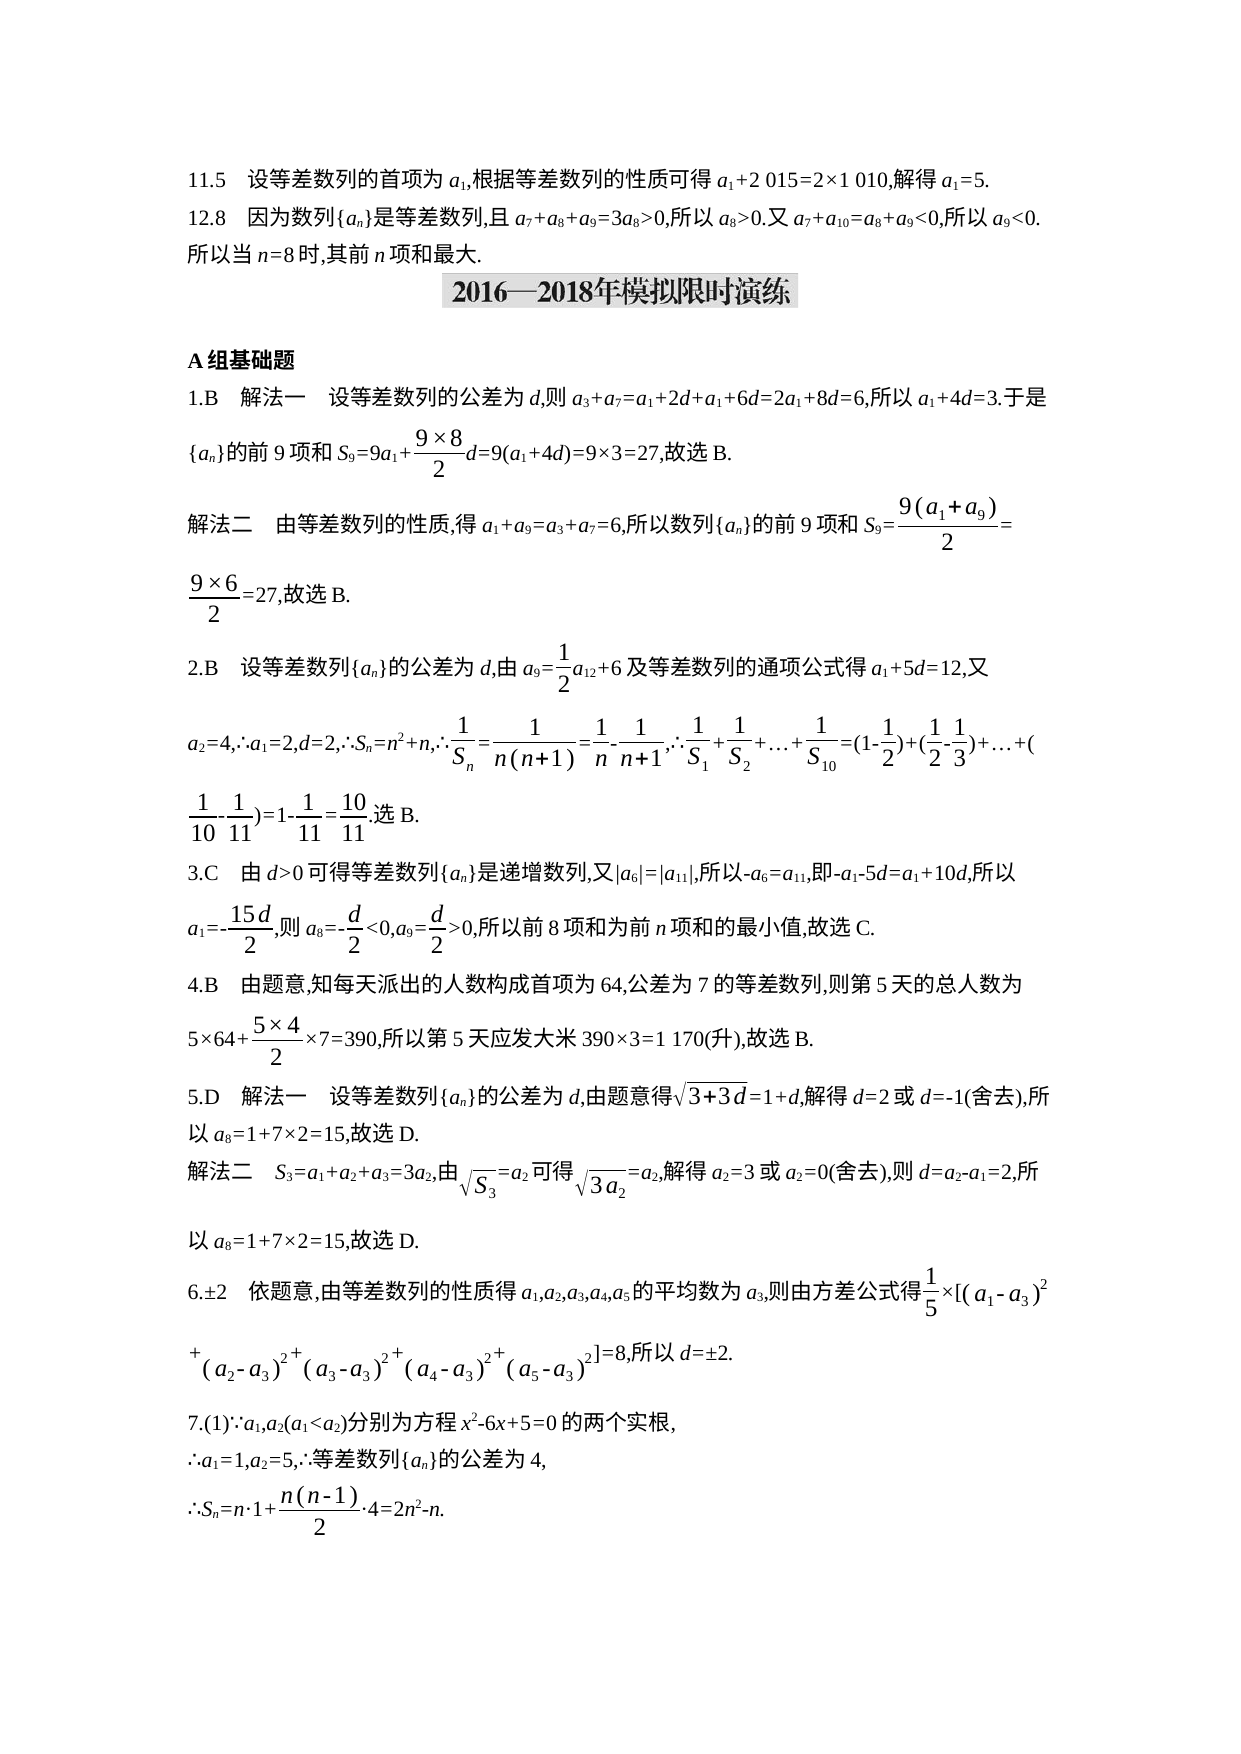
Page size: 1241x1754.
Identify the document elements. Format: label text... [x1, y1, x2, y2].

text 3.C 由d>0可得等差数列{an}是递增数列,又|a6|=|a11|,所以-a6=a11,即-a1-5d=a1+10d,所以a1=-,则a8=-<0,a9=>0,所以前8项和为前n项和的最小值,故选C. [187, 855, 1053, 962]
text 5.D 解法一 设等差数列{an}的公差为d,由题意得=1+d,解得d=2或d=-1(舍去),所以a8=1+7×2=15,故选D. [187, 1079, 1053, 1148]
text 1.B 解法一 设等差数列的公差为d,则a3+a7=a1+2d+a1+6d=2a1+8d=6,所以a1+4d=3.于是{an}的前9项和S9=9a1+d=9(a1+4d)=9×3=27,故选B. [187, 379, 1053, 487]
text 7.(1)∵a1,a2(a1<a2)分别为方程x2-6x+5=0的两个实根, [187, 1404, 1053, 1437]
text ∴a1=1,a2=5,∴等差数列{an}的公差为4, [187, 1442, 1053, 1474]
text 2.B 设等差数列{an}的公差为d,由a9=a12+6及等差数列的通项公式得a1+5d=12,又a2=4,∴a1=2,d=2,∴Sn=n2+n,∴==-,∴++…+=(1-)+(-)+…+(-)=1-=.选B. [187, 636, 1053, 850]
text 解法二 S3=a1+a2+a3=3a2,由=a2可得=a2,解得a2=3或a2=0(舍去),则d=a2-a1=2,所以a8=1+7×2=15,故选D. [187, 1153, 1053, 1255]
text 解法二 由等差数列的性质,得a1+a9=a3+a7=6,所以数列{an}的前9项和S9===27,故选B. [187, 491, 1053, 631]
text 12.8 因为数列{an}是等差数列,且a7+a8+a9=3a8>0,所以a8>0.又a7+a10=a8+a9<0,所以a9<0.所以当n=8时,其前n项和最大. [187, 199, 1053, 269]
picture [442, 273, 799, 308]
text 4.B 由题意,知每天派出的人数构成首项为64,公差为7的等差数列,则第5天的总人数为5×64+×7=390,所以第5天应发大米390×3=1 170(升),故选B. [187, 967, 1053, 1074]
text 6.±2 依题意,由等差数列的性质得a1,a2,a3,a4,a5的平均数为a3,则由方差公式得×[++++]=8,所以d=±2. [187, 1260, 1053, 1400]
text A组基础题 [187, 342, 1053, 375]
text ∴Sn=n·1+·4=2n2-n. [187, 1479, 1053, 1544]
text 11.5 设等差数列的首项为a1,根据等差数列的性质可得a1+2 015=2×1 010,解得a1=5. [187, 162, 1053, 194]
